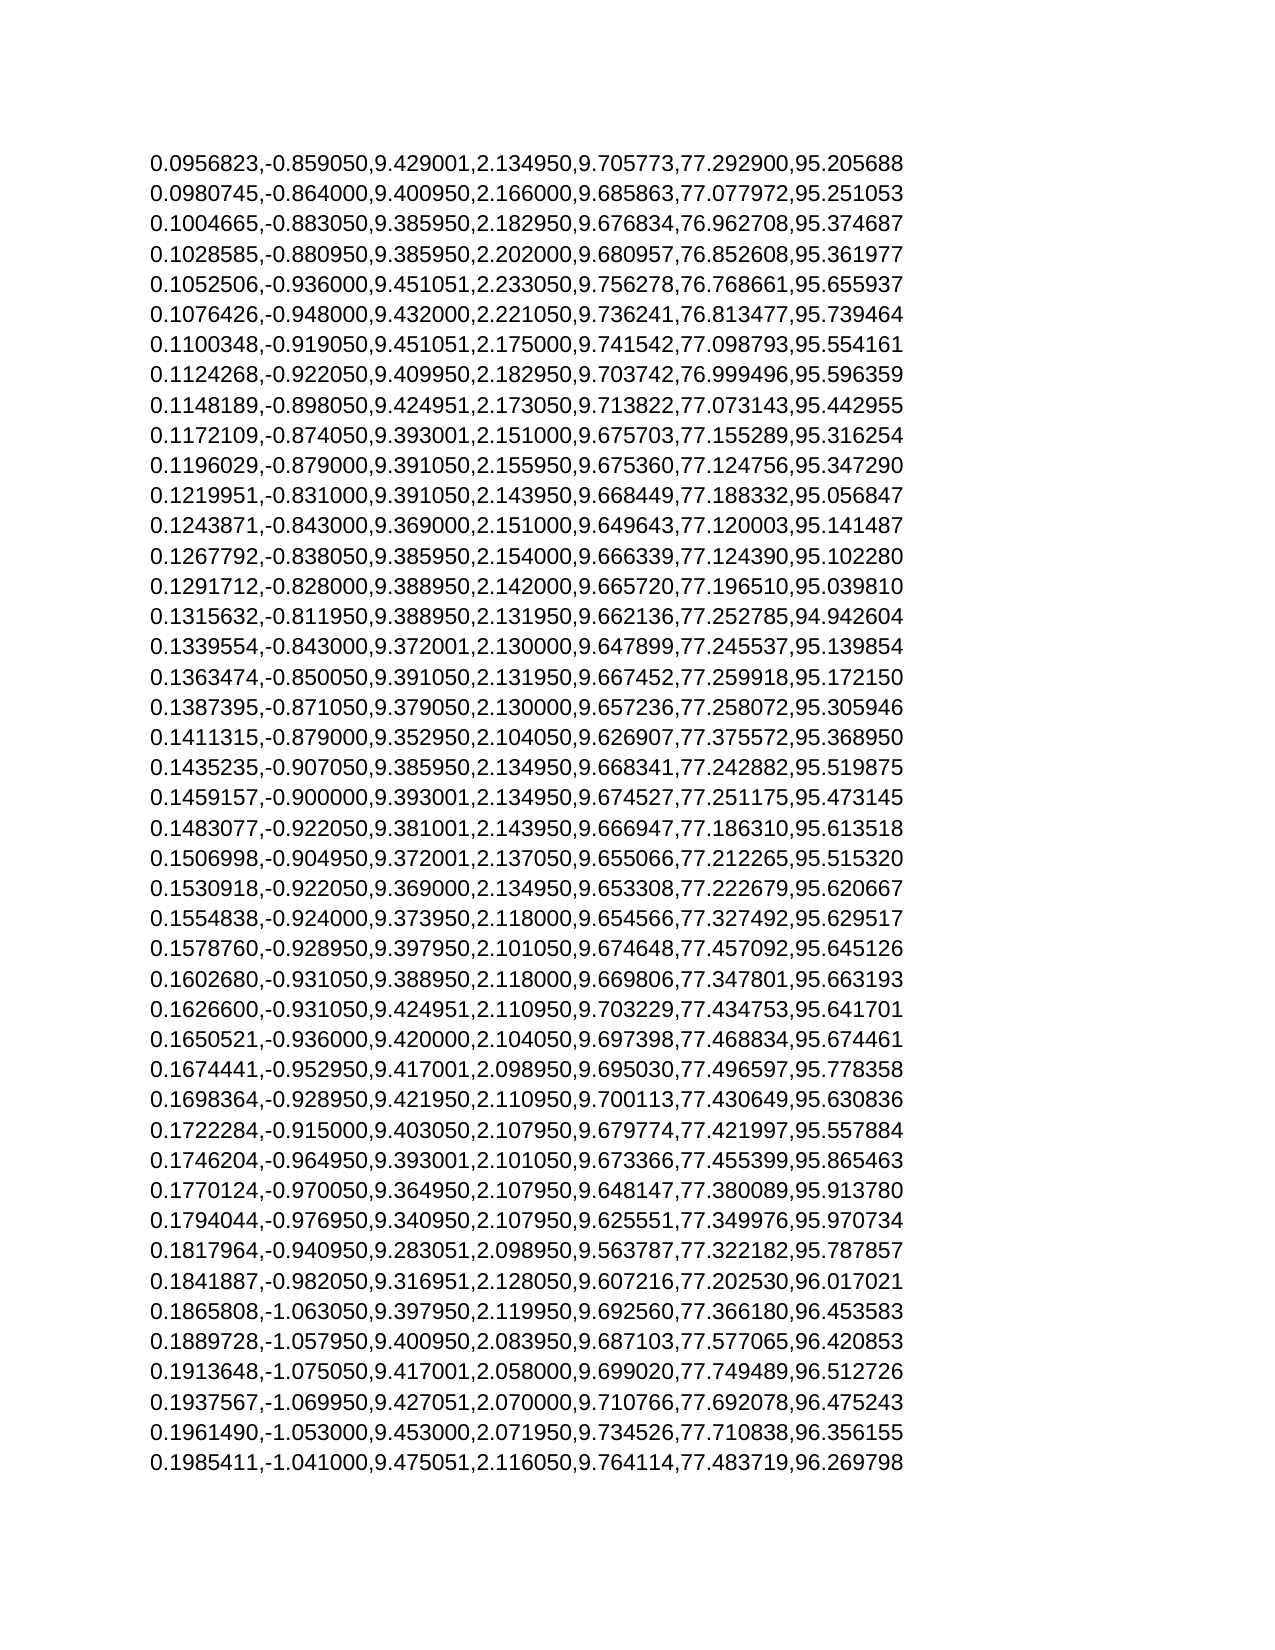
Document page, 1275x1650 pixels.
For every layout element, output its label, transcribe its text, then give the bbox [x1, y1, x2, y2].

text 0.1746204,-0.964950,9.393001,2.101050,9.673366,77.455399,95.865463 [150, 1147, 1125, 1173]
text 0.1459157,-0.900000,9.393001,2.134950,9.674527,77.251175,95.473145 [150, 784, 1125, 811]
text 0.1291712,-0.828000,9.388950,2.142000,9.665720,77.196510,95.039810 [150, 573, 1125, 599]
text 0.1770124,-0.970050,9.364950,2.107950,9.648147,77.380089,95.913780 [150, 1177, 1125, 1203]
text 0.1937567,-1.069950,9.427051,2.070000,9.710766,77.692078,96.475243 [150, 1388, 1125, 1415]
text 0.1076426,-0.948000,9.432000,2.221050,9.736241,76.813477,95.739464 [150, 301, 1125, 327]
text 0.1411315,-0.879000,9.352950,2.104050,9.626907,77.375572,95.368950 [150, 724, 1125, 750]
text 0.1483077,-0.922050,9.381001,2.143950,9.666947,77.186310,95.613518 [150, 814, 1125, 841]
text 0.1028585,-0.880950,9.385950,2.202000,9.680957,76.852608,95.361977 [150, 241, 1125, 267]
text 0.1626600,-0.931050,9.424951,2.110950,9.703229,77.434753,95.641701 [150, 996, 1125, 1022]
text 0.1124268,-0.922050,9.409950,2.182950,9.703742,76.999496,95.596359 [150, 361, 1125, 388]
text 0.1052506,-0.936000,9.451051,2.233050,9.756278,76.768661,95.655937 [150, 271, 1125, 297]
text 0.1435235,-0.907050,9.385950,2.134950,9.668341,77.242882,95.519875 [150, 754, 1125, 781]
text 0.1602680,-0.931050,9.388950,2.118000,9.669806,77.347801,95.663193 [150, 966, 1125, 992]
text 0.1578760,-0.928950,9.397950,2.101050,9.674648,77.457092,95.645126 [150, 935, 1125, 962]
text 0.1243871,-0.843000,9.369000,2.151000,9.649643,77.120003,95.141487 [150, 512, 1125, 539]
text 0.0956823,-0.859050,9.429001,2.134950,9.705773,77.292900,95.205688 [150, 150, 1125, 176]
text 0.1148189,-0.898050,9.424951,2.173050,9.713822,77.073143,95.442955 [150, 392, 1125, 418]
text 0.1841887,-0.982050,9.316951,2.128050,9.607216,77.202530,96.017021 [150, 1268, 1125, 1294]
text 0.1339554,-0.843000,9.372001,2.130000,9.647899,77.245537,95.139854 [150, 633, 1125, 660]
text 0.1506998,-0.904950,9.372001,2.137050,9.655066,77.212265,95.515320 [150, 845, 1125, 871]
text 0.1698364,-0.928950,9.421950,2.110950,9.700113,77.430649,95.630836 [150, 1086, 1125, 1113]
text 0.1196029,-0.879000,9.391050,2.155950,9.675360,77.124756,95.347290 [150, 452, 1125, 478]
text 0.1172109,-0.874050,9.393001,2.151000,9.675703,77.155289,95.316254 [150, 422, 1125, 448]
text 0.1530918,-0.922050,9.369000,2.134950,9.653308,77.222679,95.620667 [150, 875, 1125, 901]
text 0.1794044,-0.976950,9.340950,2.107950,9.625551,77.349976,95.970734 [150, 1207, 1125, 1234]
text 0.1100348,-0.919050,9.451051,2.175000,9.741542,77.098793,95.554161 [150, 331, 1125, 358]
text 0.1004665,-0.883050,9.385950,2.182950,9.676834,76.962708,95.374687 [150, 210, 1125, 237]
text 0.1315632,-0.811950,9.388950,2.131950,9.662136,77.252785,94.942604 [150, 603, 1125, 629]
text 0.1817964,-0.940950,9.283051,2.098950,9.563787,77.322182,95.787857 [150, 1237, 1125, 1264]
text 0.1913648,-1.075050,9.417001,2.058000,9.699020,77.749489,96.512726 [150, 1358, 1125, 1385]
text 0.1387395,-0.871050,9.379050,2.130000,9.657236,77.258072,95.305946 [150, 694, 1125, 720]
text 0.1961490,-1.053000,9.453000,2.071950,9.734526,77.710838,96.356155 [150, 1419, 1125, 1445]
text 0.1219951,-0.831000,9.391050,2.143950,9.668449,77.188332,95.056847 [150, 482, 1125, 509]
text 0.0980745,-0.864000,9.400950,2.166000,9.685863,77.077972,95.251053 [150, 180, 1125, 207]
text 0.1674441,-0.952950,9.417001,2.098950,9.695030,77.496597,95.778358 [150, 1056, 1125, 1083]
text 0.1363474,-0.850050,9.391050,2.131950,9.667452,77.259918,95.172150 [150, 663, 1125, 690]
text 0.1267792,-0.838050,9.385950,2.154000,9.666339,77.124390,95.102280 [150, 543, 1125, 569]
text 0.1722284,-0.915000,9.403050,2.107950,9.679774,77.421997,95.557884 [150, 1117, 1125, 1143]
text 0.1865808,-1.063050,9.397950,2.119950,9.692560,77.366180,96.453583 [150, 1298, 1125, 1324]
text 0.1889728,-1.057950,9.400950,2.083950,9.687103,77.577065,96.420853 [150, 1328, 1125, 1354]
text 0.1985411,-1.041000,9.475051,2.116050,9.764114,77.483719,96.269798 [150, 1449, 1125, 1475]
text 0.1650521,-0.936000,9.420000,2.104050,9.697398,77.468834,95.674461 [150, 1026, 1125, 1052]
text 0.1554838,-0.924000,9.373950,2.118000,9.654566,77.327492,95.629517 [150, 905, 1125, 932]
